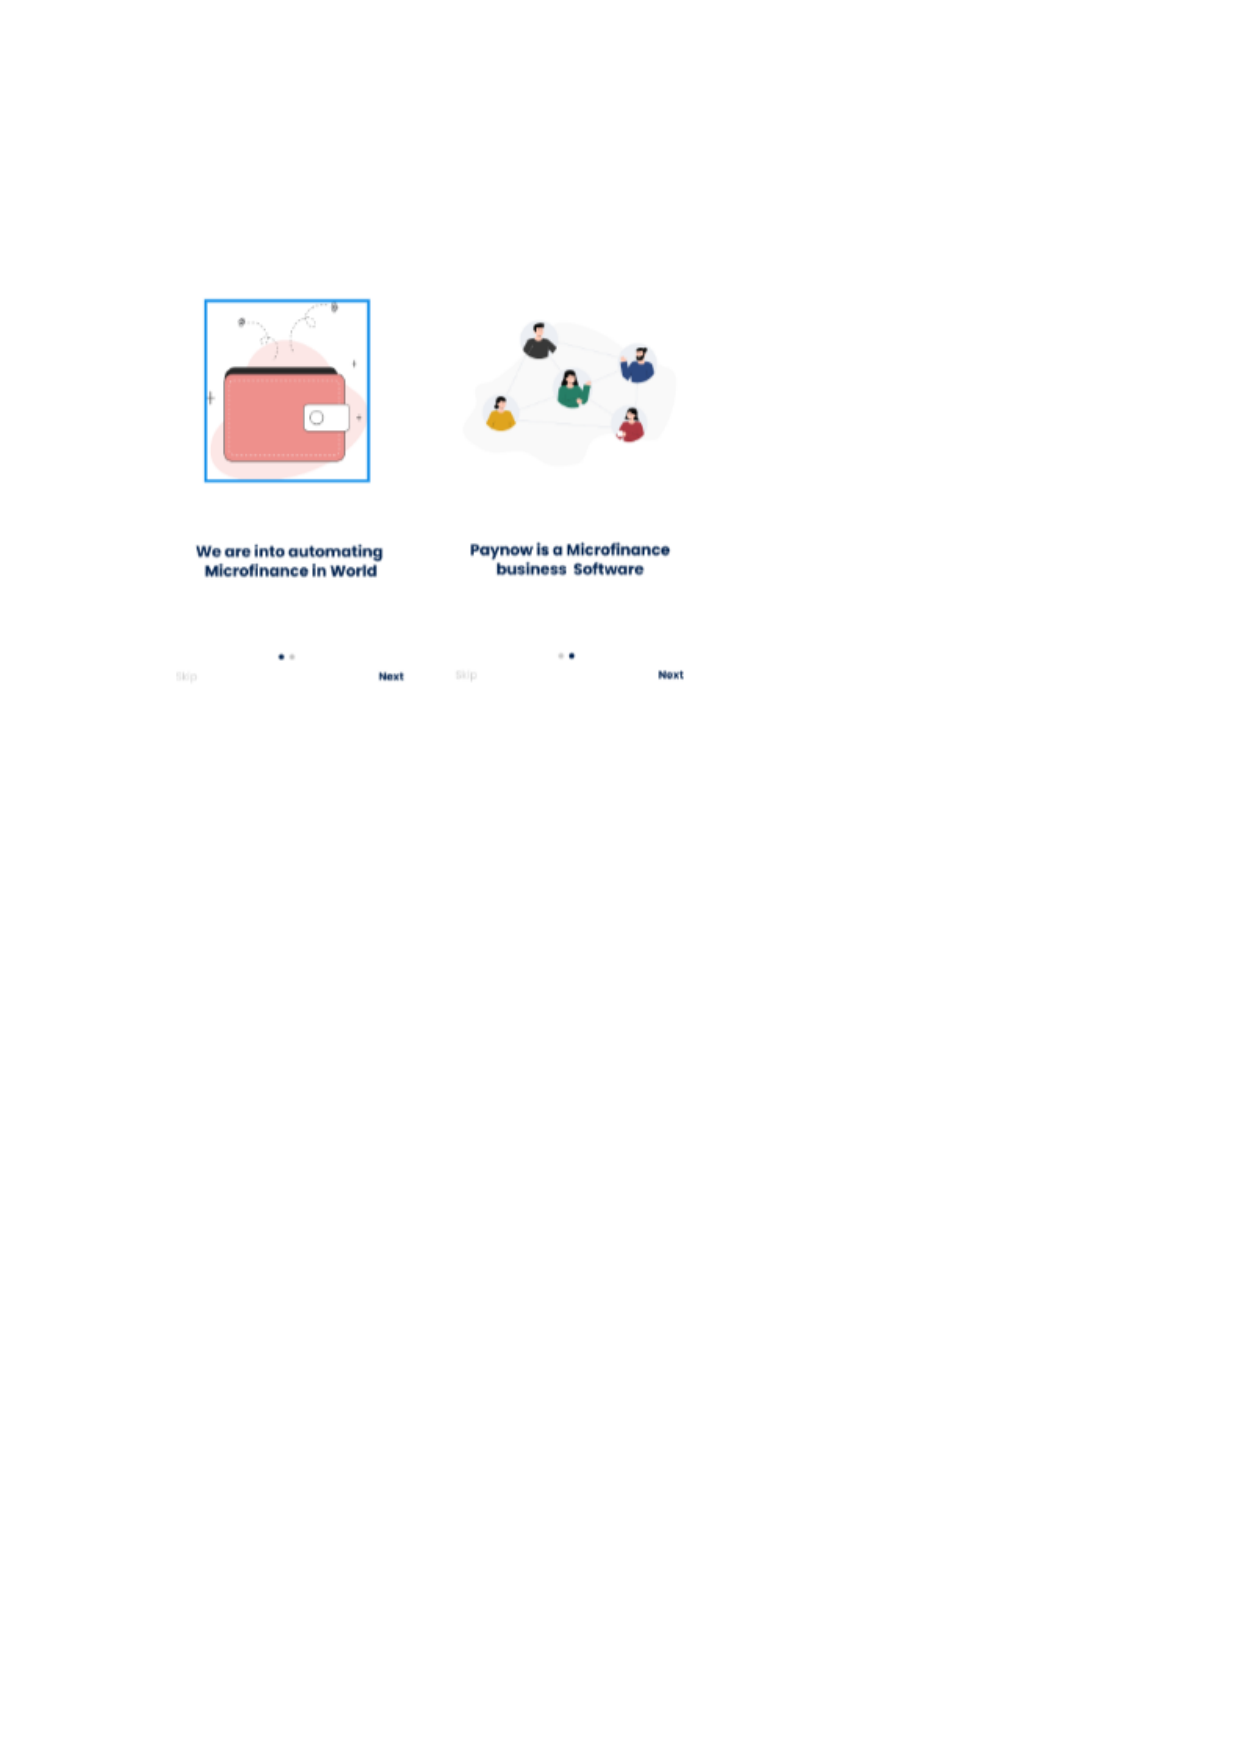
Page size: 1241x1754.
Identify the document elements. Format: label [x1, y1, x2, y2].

picture [150, 150, 700, 758]
